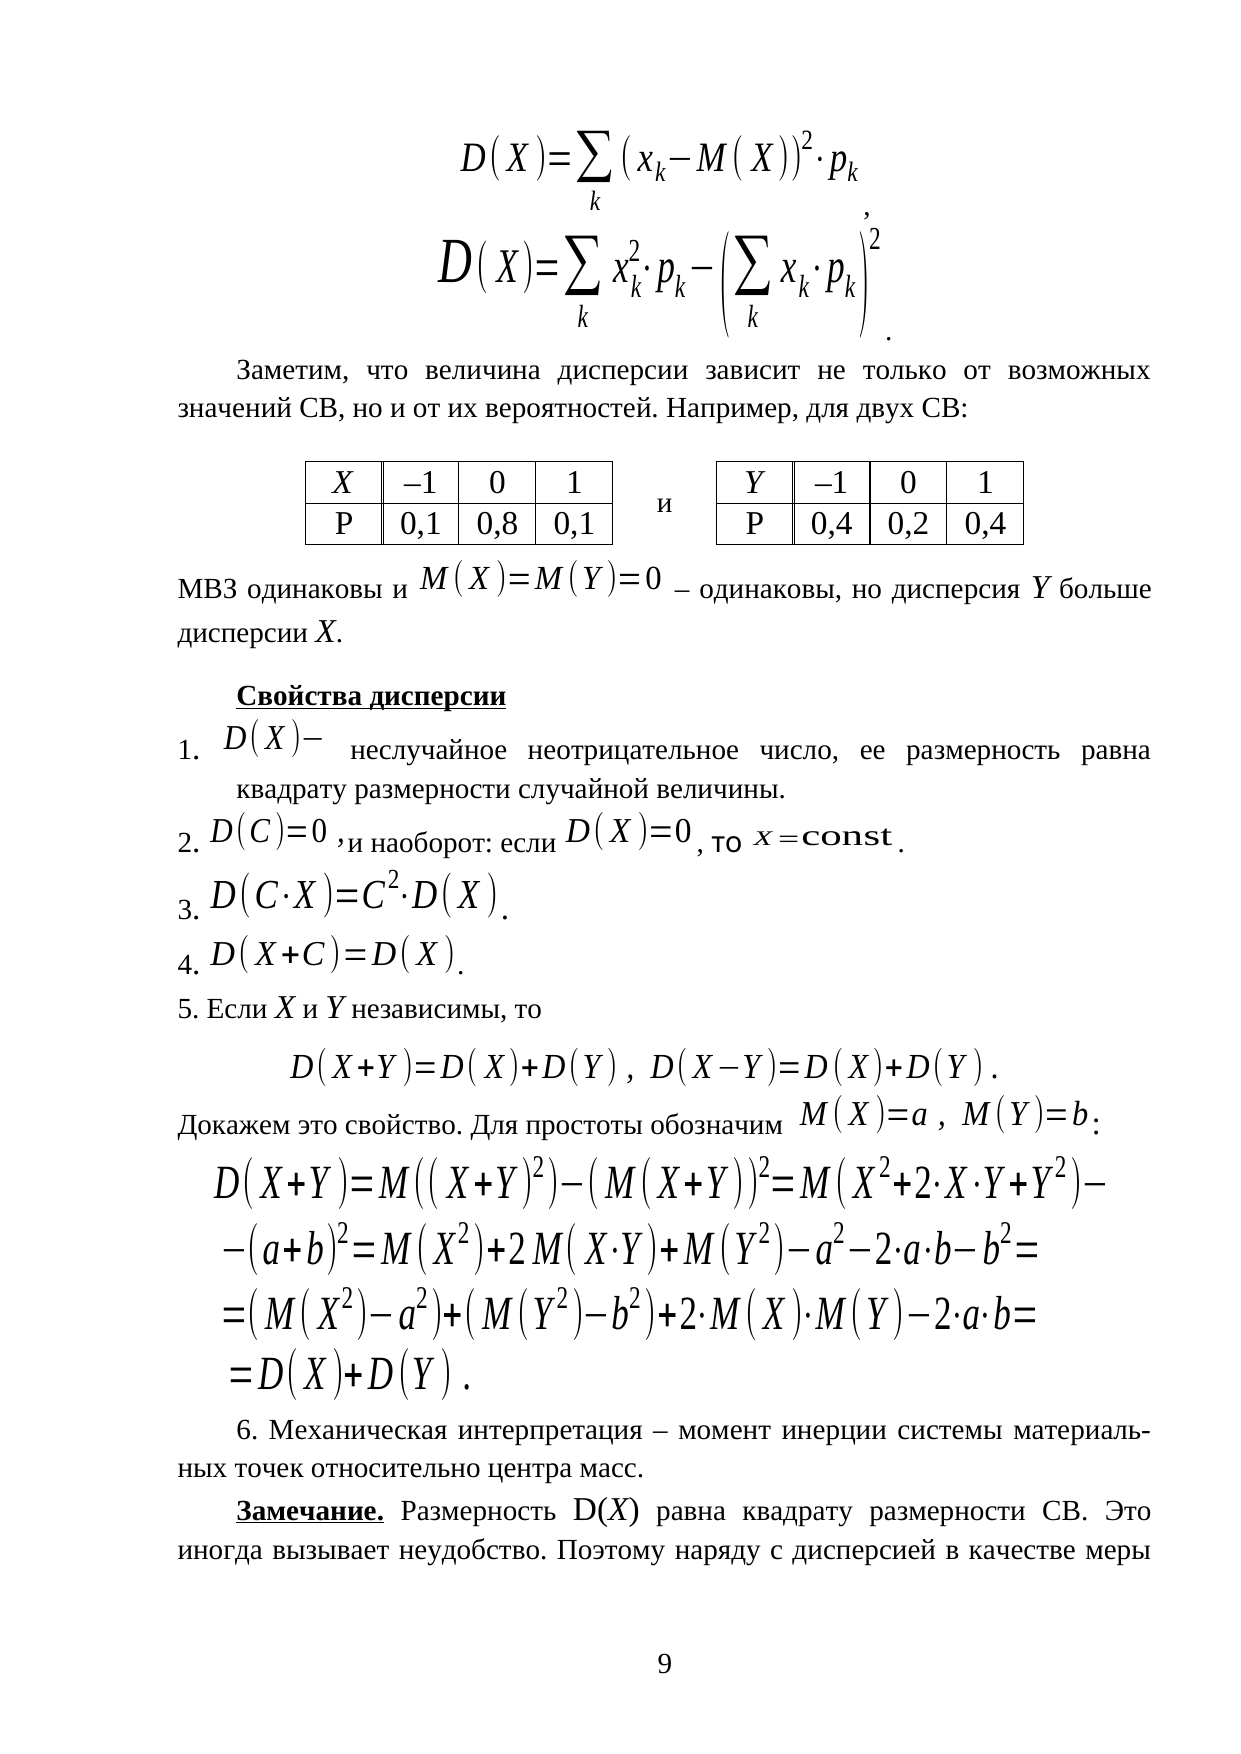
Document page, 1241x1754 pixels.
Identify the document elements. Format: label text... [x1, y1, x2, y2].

table_cell 0,2 [871, 504, 946, 544]
table_header Y [717, 462, 792, 502]
table_cell 0,8 [459, 504, 535, 544]
text 5. Если X и Y независимы, то [177, 988, 1152, 1026]
text Заметим, что величина дисперсии зависит не только от возможных значений СВ, но и от их вероятностей. Например, для двух СВ: [177, 352, 1152, 424]
text , [177, 126, 1152, 222]
text Свойства дисперсии [177, 678, 1152, 712]
table_header –1 [384, 462, 458, 502]
table_header –1 [795, 462, 869, 502]
table_header и [613, 461, 716, 544]
table_cell P [306, 504, 381, 544]
text 2. и наоборот: если , то . [177, 810, 1152, 859]
table_header 0 [459, 462, 535, 502]
table_header 1 [947, 462, 1023, 502]
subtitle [177, 1489, 1152, 1566]
text 3. . [177, 865, 1152, 927]
text 1. неслучайное неотрицательное число, ее размерность равна квадрату размерности случайной величины. [177, 717, 1152, 805]
table_header X [306, 462, 381, 502]
table_cell P [717, 504, 792, 544]
text Докажем это свойство. Для простоты обозначим : [177, 1092, 1152, 1142]
table_header 1 [536, 462, 612, 502]
text 4. . [177, 933, 1152, 982]
table_header 0 [871, 462, 946, 502]
table_cell 0,1 [384, 504, 458, 544]
table_cell 0,4 [795, 504, 869, 544]
text 6. Механическая интерпретация – момент инерции системы материаль-ных точек относительно центра масс. [177, 1412, 1152, 1484]
text МВЗ одинаковы и – одинаковы, но дисперсия Y больше дисперсии X. [177, 557, 1152, 649]
table_cell 0,4 [947, 504, 1023, 544]
table_cell 0,1 [536, 504, 612, 544]
text . [177, 222, 1152, 347]
